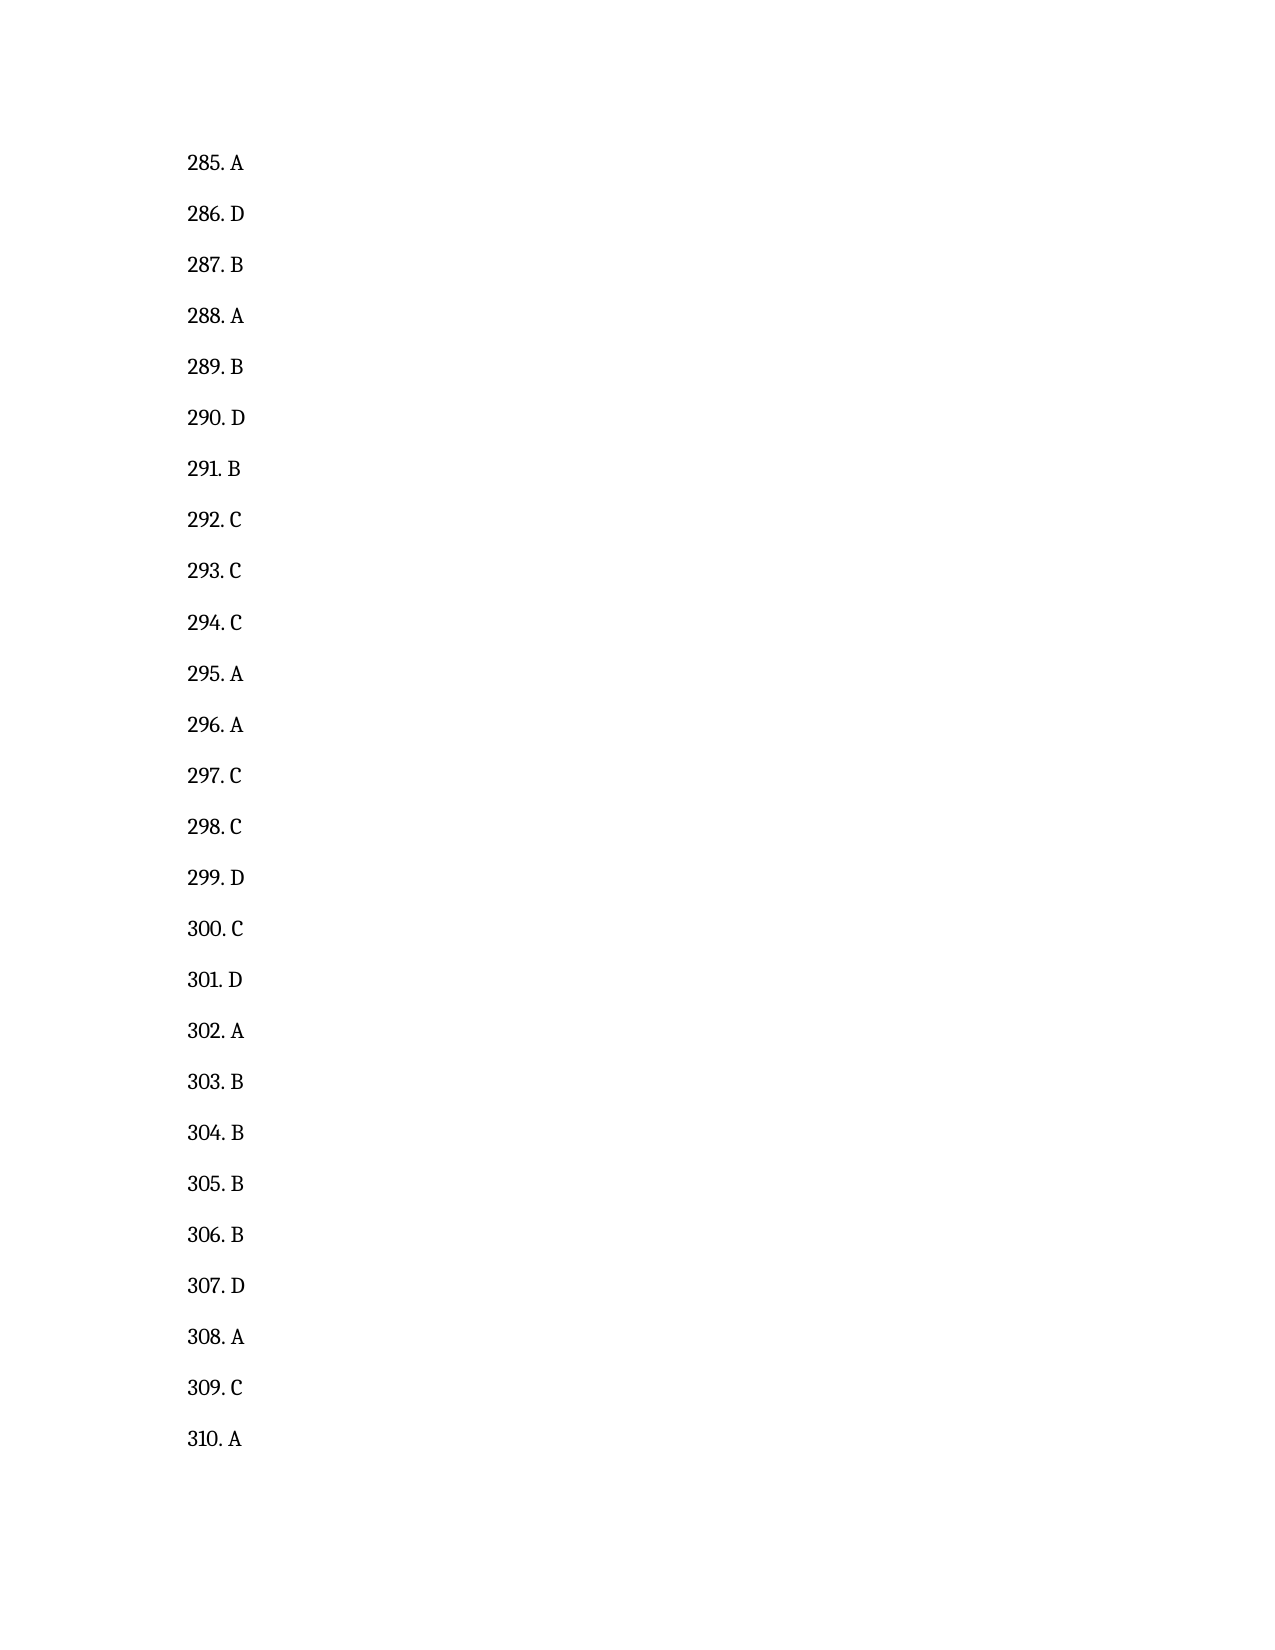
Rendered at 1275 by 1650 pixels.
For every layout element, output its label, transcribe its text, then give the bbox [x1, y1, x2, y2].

text 302. A [187, 1018, 1087, 1044]
text 300. C [187, 916, 1087, 942]
text 306. B [187, 1222, 1087, 1248]
text 309. C [187, 1375, 1087, 1401]
text 307. D [187, 1273, 1087, 1299]
text 291. B [187, 456, 1087, 483]
text 304. B [187, 1120, 1087, 1146]
text 292. C [187, 507, 1087, 534]
text 290. D [187, 405, 1087, 432]
text 289. B [187, 354, 1087, 381]
text 299. D [187, 864, 1087, 891]
text 297. C [187, 762, 1087, 789]
text 298. C [187, 813, 1087, 840]
text 296. A [187, 711, 1087, 738]
text 310. A [187, 1426, 1087, 1452]
text 294. C [187, 609, 1087, 636]
text 293. C [187, 558, 1087, 585]
text 308. A [187, 1324, 1087, 1350]
text 303. B [187, 1069, 1087, 1095]
text 285. A [187, 150, 1087, 176]
text 301. D [187, 967, 1087, 993]
text 288. A [187, 303, 1087, 329]
text 286. D [187, 201, 1087, 227]
text 287. B [187, 252, 1087, 278]
text 305. B [187, 1171, 1087, 1197]
text 295. A [187, 660, 1087, 687]
